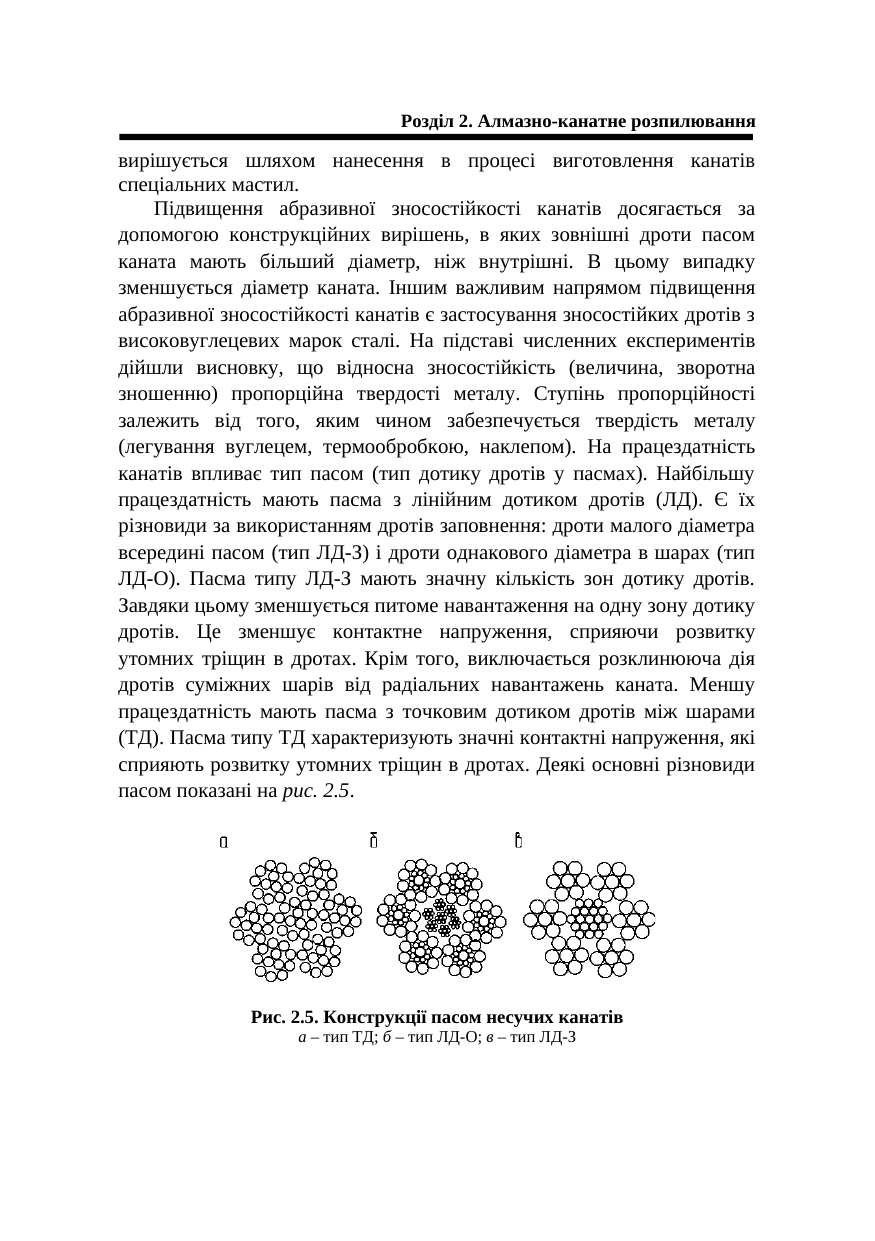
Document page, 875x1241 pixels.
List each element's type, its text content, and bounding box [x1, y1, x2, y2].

text Рис. 2.5. Конструкції пасом несучих канатів [118, 1006, 756, 1027]
picture [219, 832, 655, 982]
text Підвищення абразивної зносостійкості канатів досягається за допомогою конструкційних вирішень, в яких зовнішні дроти пасом каната мають більший діаметр, ніж внутрішні. В цьому випадку зменшується діаметр каната. Іншим важливим напрямом підвищення абразивної зносостійкості канатів є застосування зносостійких дротів з високовуглецевих марок сталі. На підставі численних експериментів дійшли висновку, що відносна зносостійкість (величина, зворотна зношенню) пропорційна твердості металу. Ступінь пропорційності залежить від того, яким чином забезпечується твердість металу (легування вуглецем, термообробкою, наклепом). На працездатність канатів впливає тип пасом (тип дотику дротів у пасмах). Найбільшу працездатність мають пасма з лінійним дотиком дротів (ЛД). Є їх різновиди за використанням дротів заповнення: дроти малого діаметра всередині пасом (тип ЛД-З) і дроти однакового діаметра в шарах (тип ЛД-О). Пасма типу ЛД-З мають значну кількість зон дотику дротів. Завдяки цьому зменшується питоме навантаження на одну зону дотику дротів. Це зменшує контактне напруження, сприяючи розвитку утомних тріщин в дротах. Крім того, виключається розклинююча дія дротів суміжних шарів від радіальних навантажень каната. Меншу працездатність мають пасма з точковим дотиком дротів між шарами (ТД). Пасма типу ТД характеризують значні контактні напруження, які сприяють розвитку утомних тріщин в дротах. Деякі основні різновиди пасом показані на рис. 2.5. [118, 196, 756, 802]
text а – тип ТД; б – тип ЛД-О; в – тип ЛД-З [118, 1027, 756, 1046]
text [118, 148, 756, 196]
